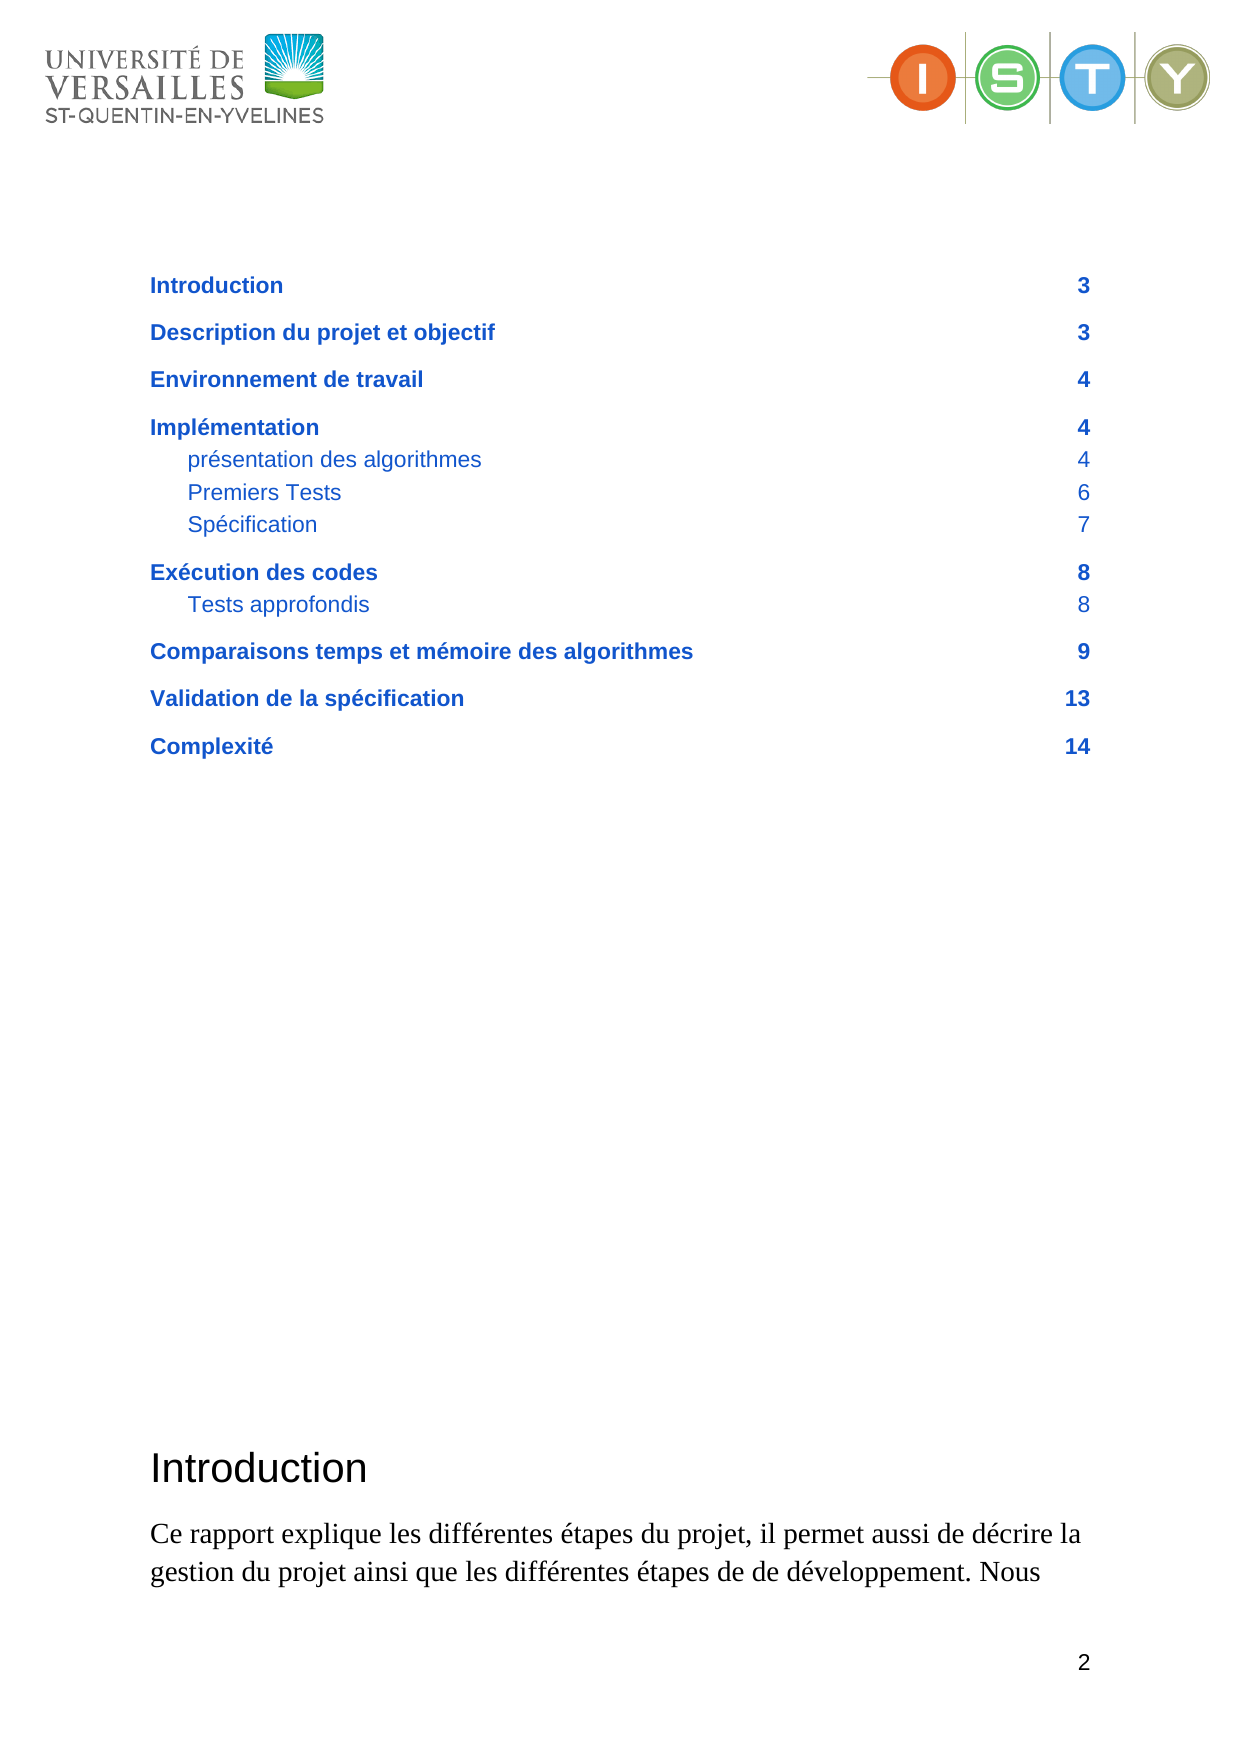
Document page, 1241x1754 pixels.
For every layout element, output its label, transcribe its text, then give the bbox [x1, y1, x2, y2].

picture [29, 18, 338, 138]
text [150, 1516, 1090, 1588]
subtitle Introduction [150, 1443, 1090, 1491]
picture [867, 32, 1211, 124]
